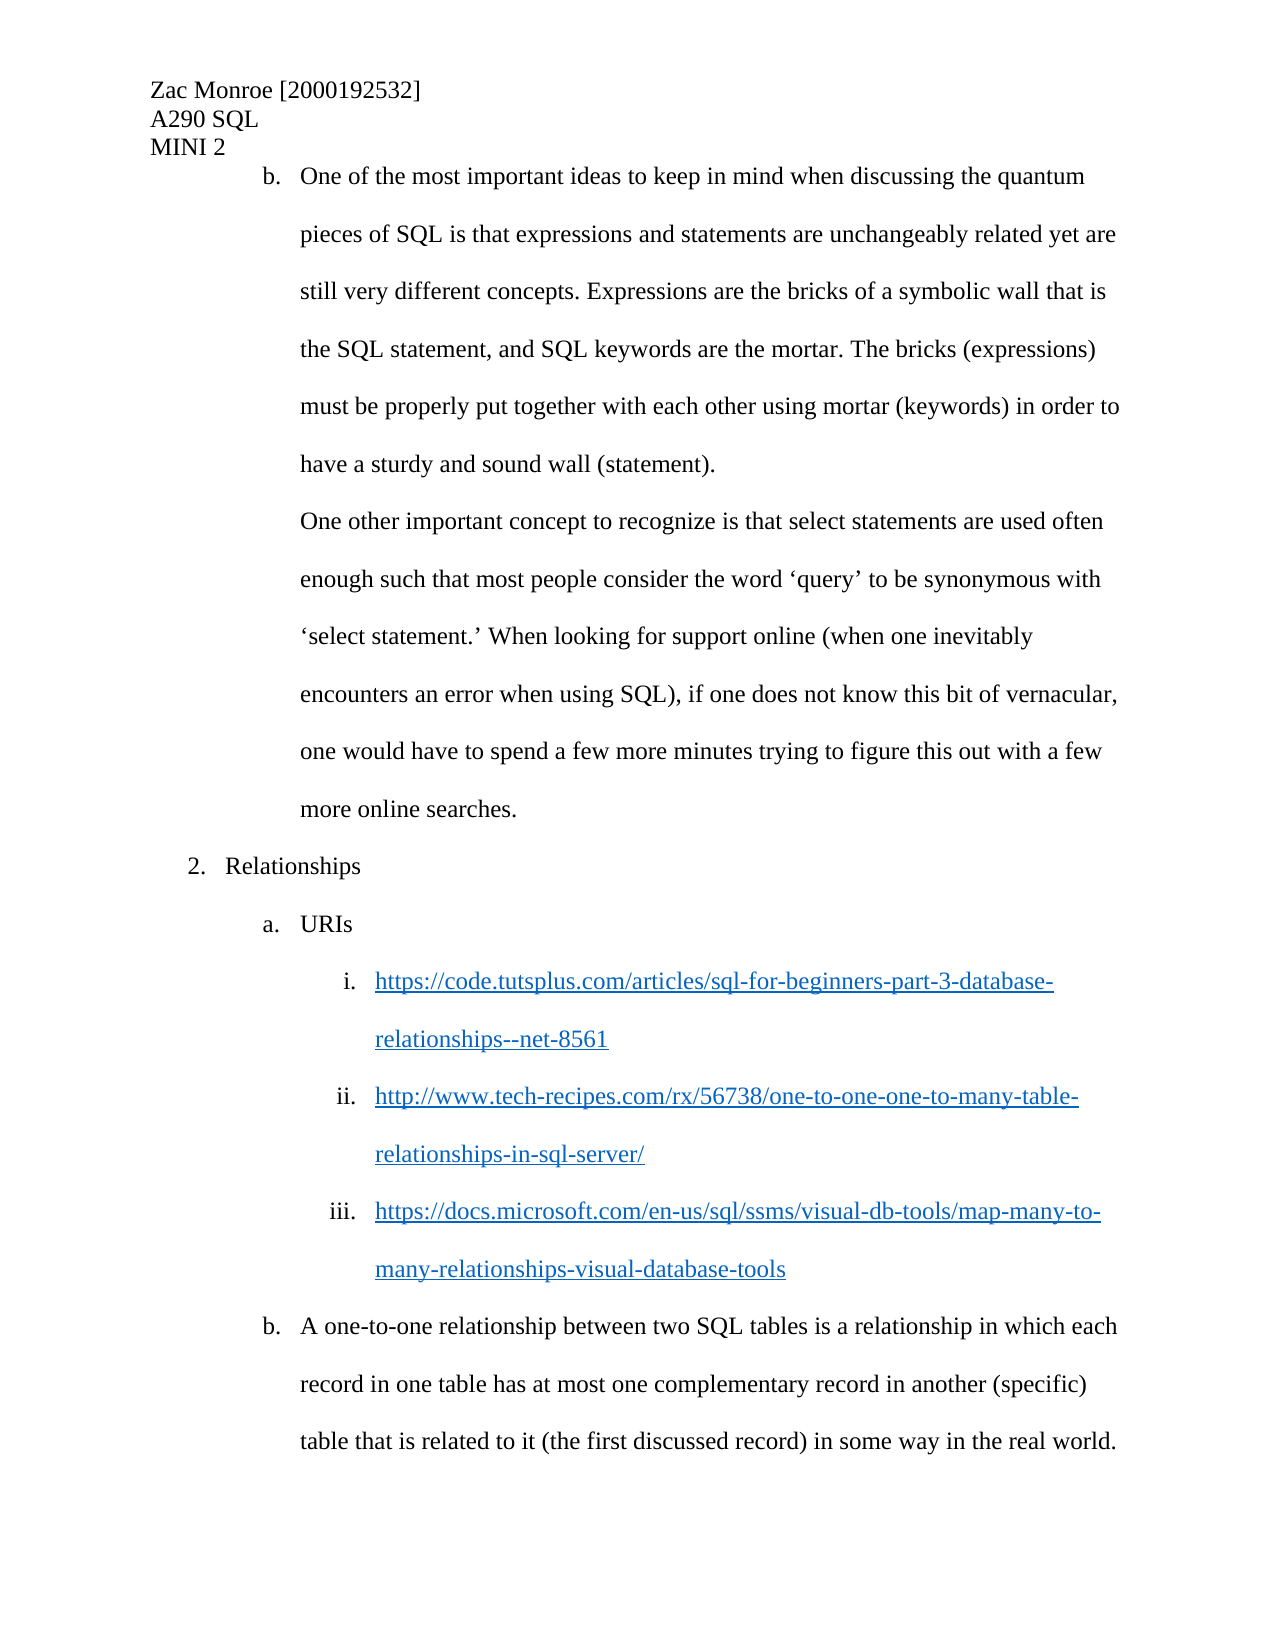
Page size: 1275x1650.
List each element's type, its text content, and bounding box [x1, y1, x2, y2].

list URIs [262, 909, 1125, 937]
list One of the most important ideas to keep in mind when discussing the quantum pieces of SQL is that expressions and statements are unchangeably related yet are still very different concepts. Expressions are the bricks of a symbolic wall that is the SQL statement, and SQL keywords are the mortar. The bricks (expressions) must be properly put together with each other using mortar (keywords) in order to have a sturdy and sound wall (statement). [262, 161, 1125, 477]
list https://docs.microsoft.com/en-us/sql/ssms/visual-db-tools/map-many-to-many-relationships-visual-database-tools [356, 1196, 1125, 1282]
list https://code.tutsplus.com/articles/sql-for-beginners-part-3-database-relationships--net-8561 [356, 966, 1125, 1052]
list One other important concept to recognize is that select statements are used often enough such that most people consider the word ‘query’ to be synonymous with ‘select statement.’ When looking for support online (when one inevitably encounters an error when using SQL), if one does not know this bit of vernacular, one would have to spend a few more minutes trying to figure this out with a few more online searches. [300, 506, 1125, 822]
list http://www.tech-recipes.com/rx/56738/one-to-one-one-to-many-table-relationships-in-sql-server/ [356, 1081, 1125, 1167]
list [262, 1311, 1125, 1455]
list Relationships [187, 851, 1125, 880]
